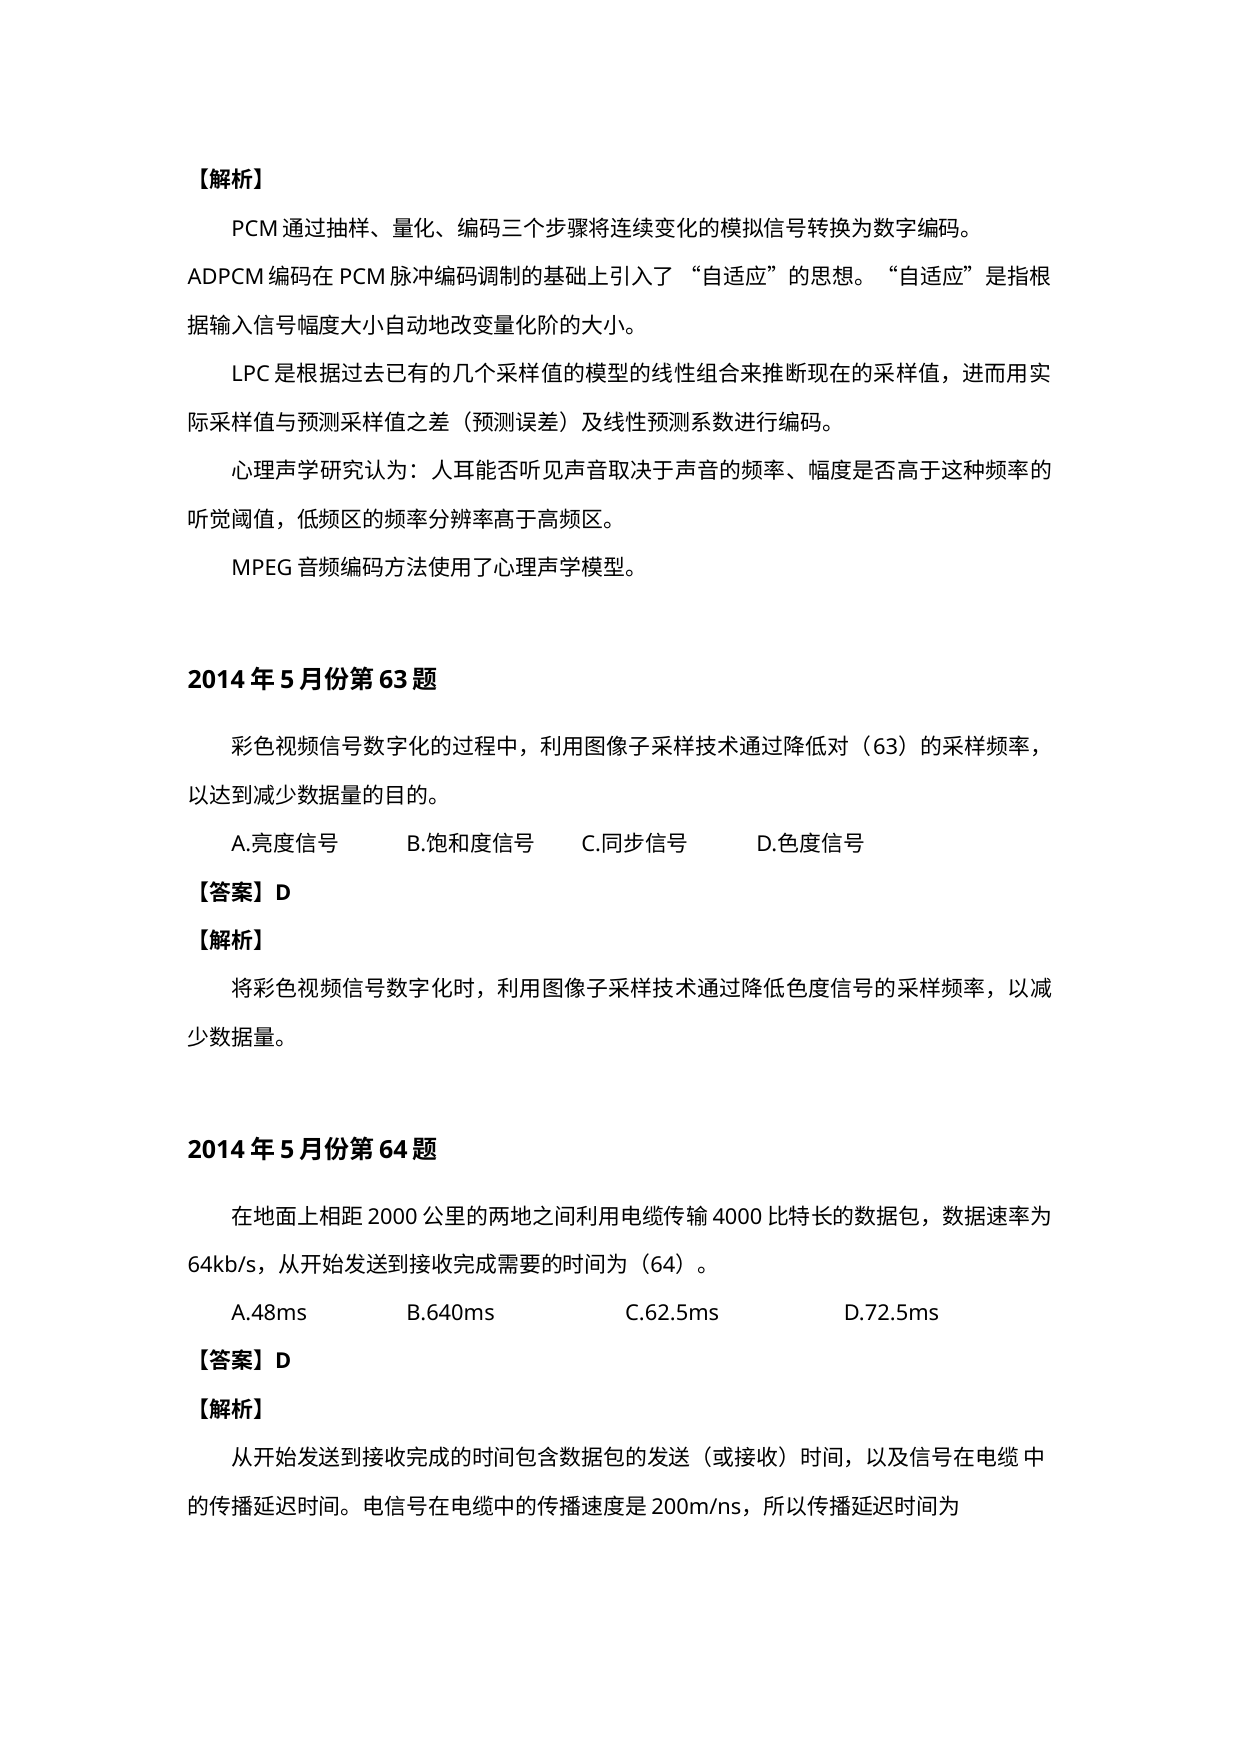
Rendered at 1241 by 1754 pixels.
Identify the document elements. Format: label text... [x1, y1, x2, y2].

text 【答案】D [187, 1343, 1053, 1375]
text 【解析】 [187, 1391, 1053, 1424]
text 在地面上相距2000公里的两地之间利用电缆传输4000比特长的数据包，数据速率为64kb/s，从开始发送到接收完成需要的时间为（64）。 [187, 1198, 1053, 1280]
text MPEG音频编码方法使用了心理声学模型。 [187, 550, 1053, 582]
text 【答案】D [187, 874, 1053, 907]
text A.48ms B.640ms C.62.5ms D.72.5ms [187, 1296, 1053, 1328]
text 彩色视频信号数字化的过程中，利用图像子采样技术通过降低对（63）的采样频率，以达到减少数据量的目的。 [187, 729, 1053, 810]
text 将彩色视频信号数字化时，利用图像子采样技术通过降低色度信号的采样频率，以减少数据量。 [187, 971, 1053, 1052]
text 心理声学研究认为：人耳能否听见声音取决于声音的频率、幅度是否高于这种频率的听觉阈值，低频区的频率分辨率髙于高频区。 [187, 453, 1053, 534]
text 【解析】 [187, 922, 1053, 955]
text LPC是根据过去已有的几个采样值的模型的线性组合来推断现在的采样值，进而用实际采样值与预测采样值之差（预测误差）及线性预测系数进行编码。 [187, 356, 1053, 437]
text 2014年5月份第63题 [187, 646, 1053, 711]
text 2014年5月份第64题 [187, 1115, 1053, 1180]
text ADPCM编码在PCM脉冲编码调制的基础上引入了 “自适应”的思想。“自适应”是指根据输入信号幅度大小自动地改变量化阶的大小。 [187, 259, 1053, 340]
text A.亮度信号 B.饱和度信号 C.同步信号 D.色度信号 [187, 826, 1053, 858]
text PCM通过抽样、量化、编码三个步骤将连续变化的模拟信号转换为数字编码。 [187, 210, 1053, 243]
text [187, 1439, 1053, 1521]
text 【解析】 [187, 162, 1053, 194]
